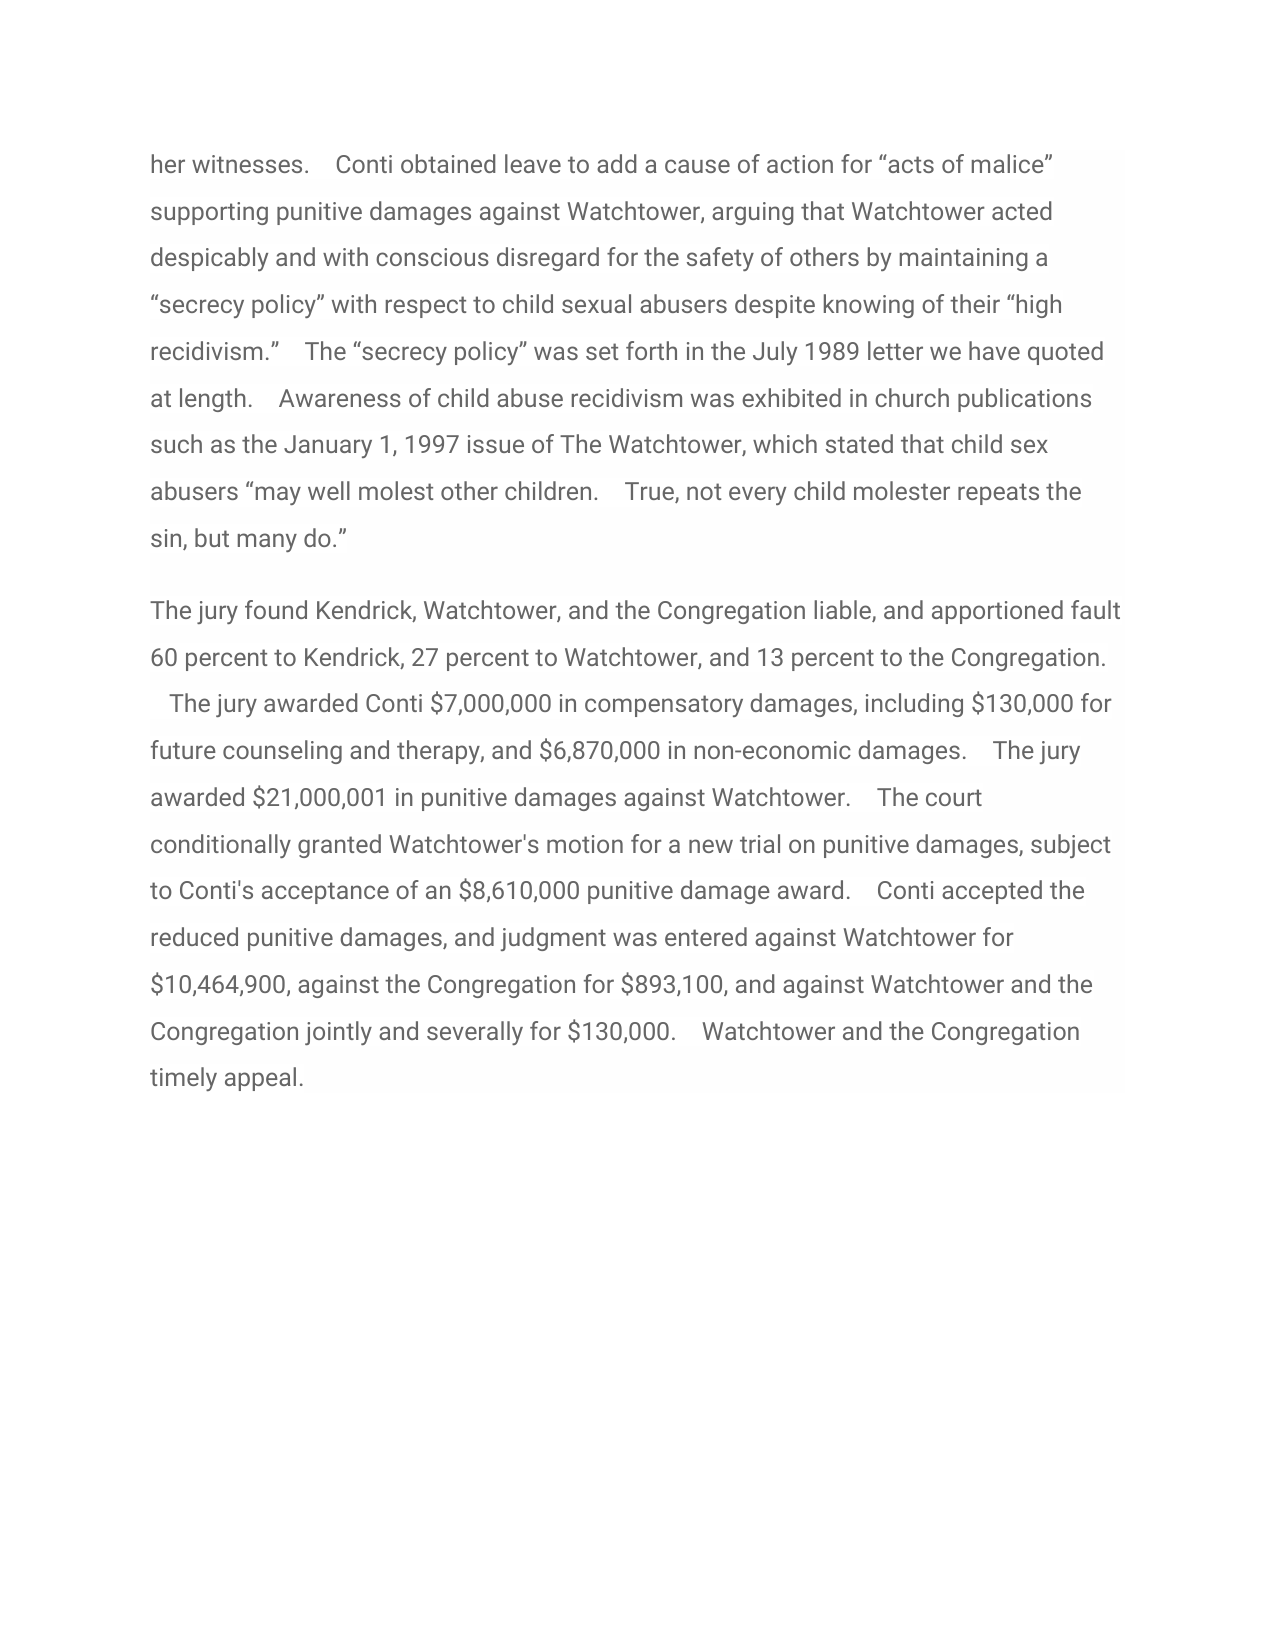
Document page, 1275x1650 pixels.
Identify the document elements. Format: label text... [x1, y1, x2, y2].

text The jury found Kendrick, Watchtower, and the Congregation liable, and apportioned fault 60 percent to Kendrick, 27 percent to Watchtower, and 13 percent to the Congregation. The jury awarded Conti $7,000,000 in compensatory damages, including $130,000 for future counseling and therapy, and $6,870,000 in non-economic damages. The jury awarded $21,000,001 in punitive damages against Watchtower. The court conditionally granted Watchtower's motion for a new trial on punitive damages, subject to Conti's acceptance of an $8,610,000 punitive damage award. Conti accepted the reduced punitive damages, and judgment was entered against Watchtower for $10,464,900, against the Congregation for $893,100, and against Watchtower and the Congregation jointly and severally for $130,000. Watchtower and the Congregation timely appeal. [150, 596, 1125, 1093]
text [150, 150, 1125, 553]
